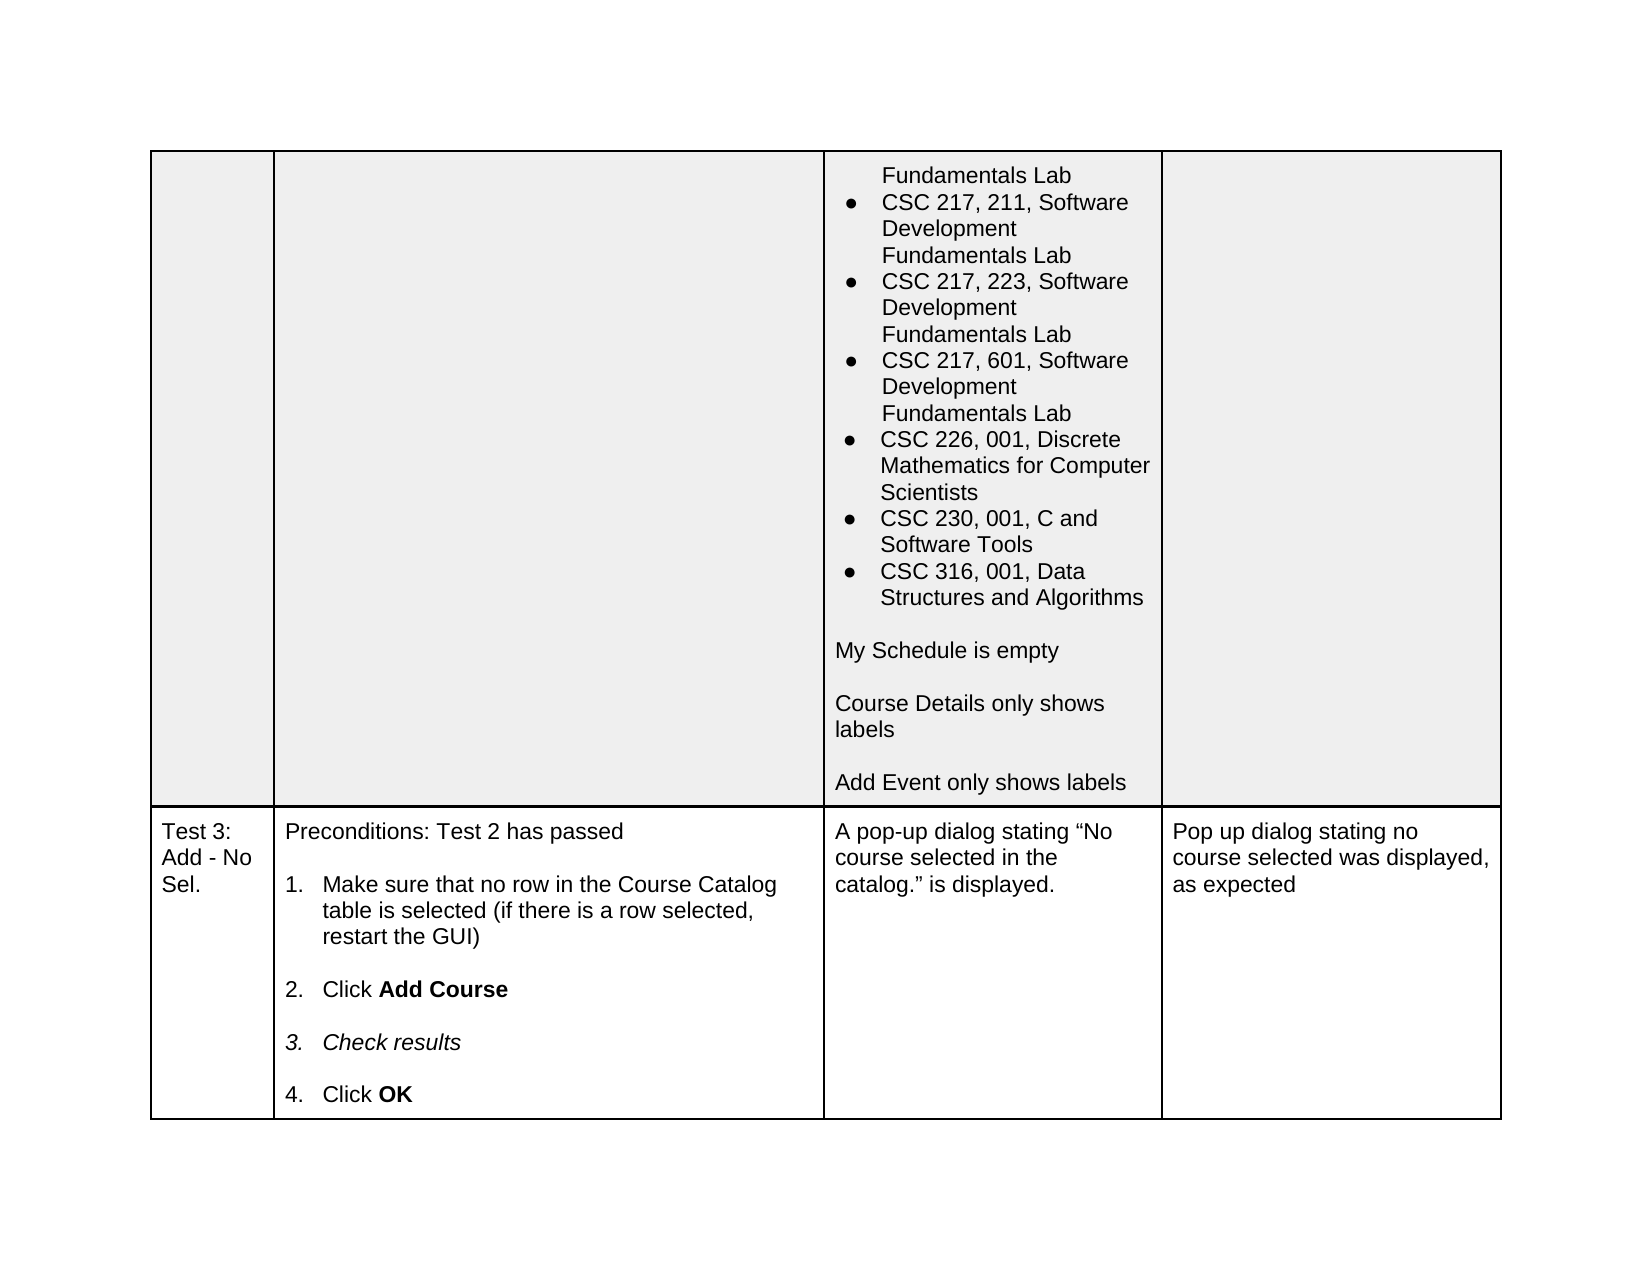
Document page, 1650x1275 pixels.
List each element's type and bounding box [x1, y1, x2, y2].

table_cell [1163, 152, 1500, 805]
table_cell [1163, 808, 1500, 1118]
table_cell [825, 808, 1161, 1118]
table_cell [152, 152, 273, 805]
table_cell [275, 808, 823, 1118]
table_cell [275, 152, 823, 805]
table_cell [825, 152, 1161, 805]
table_cell [152, 808, 273, 1118]
